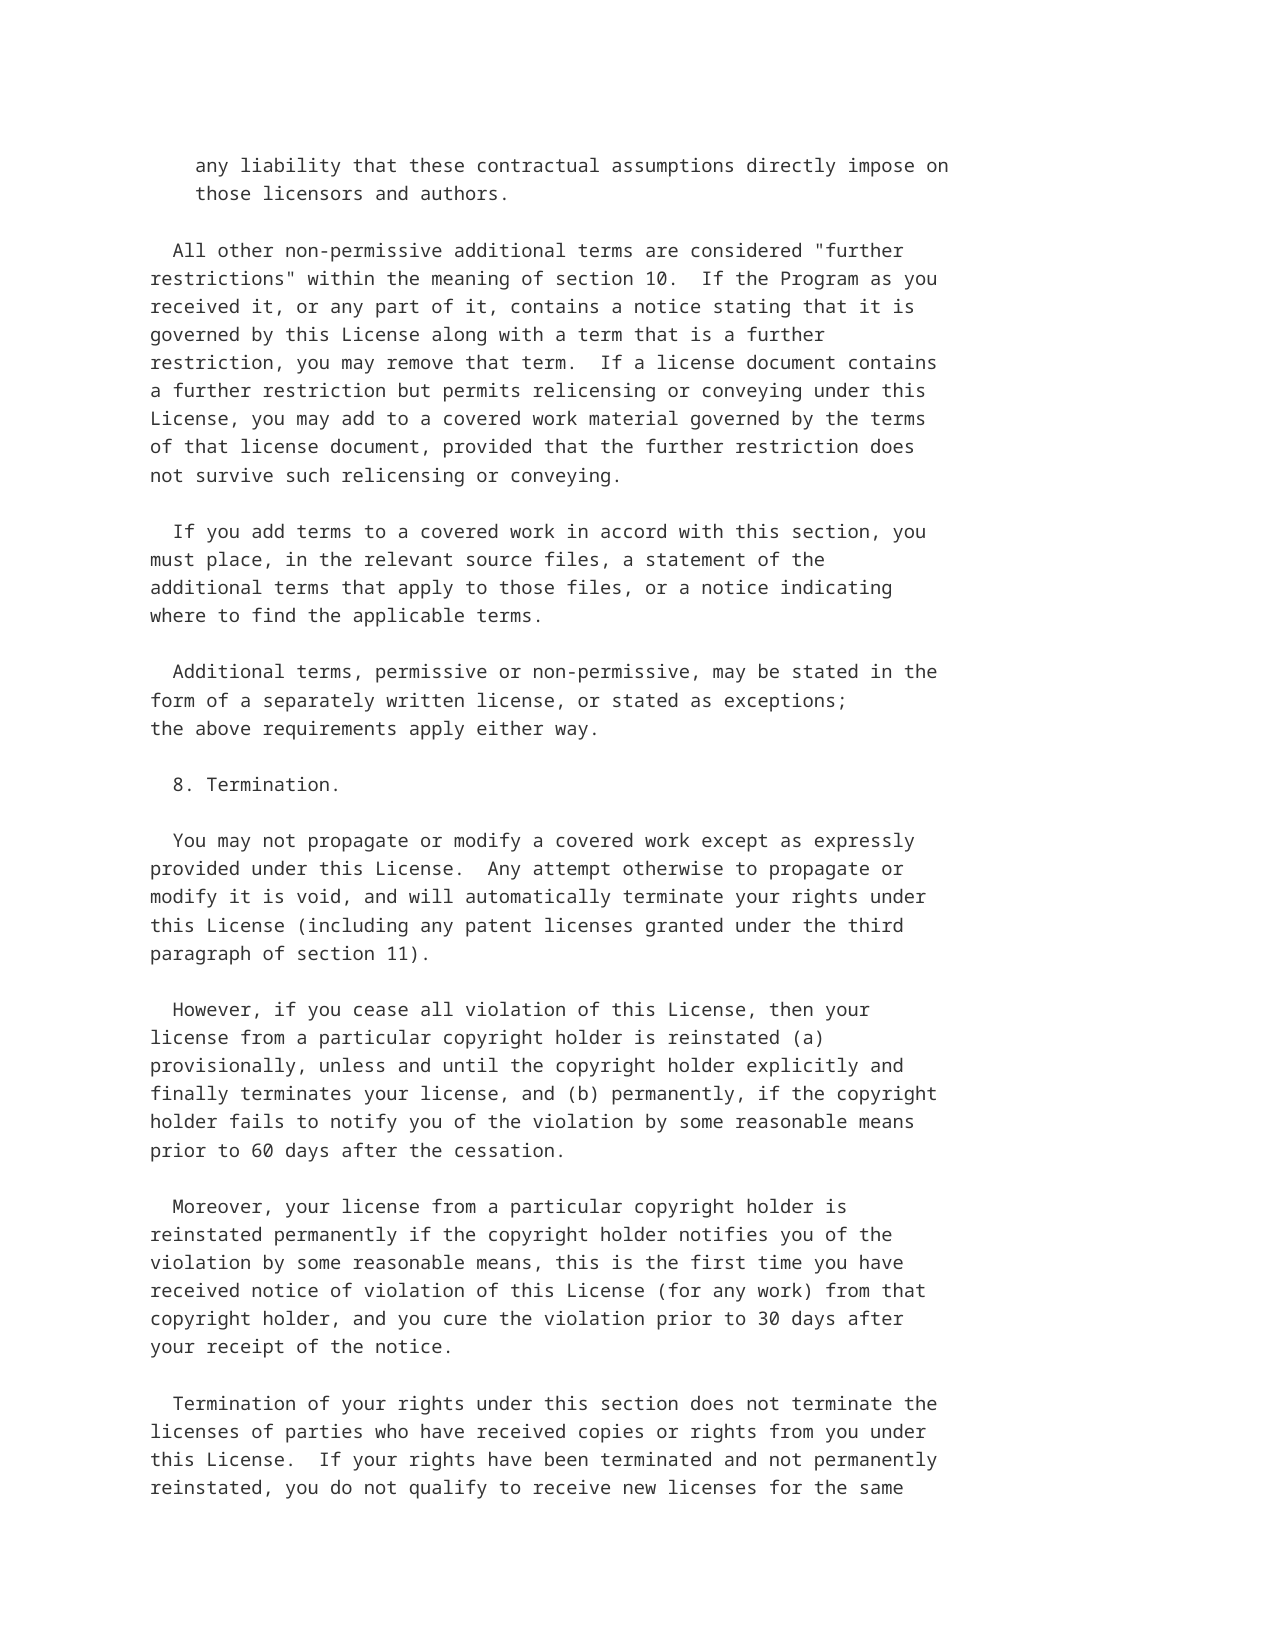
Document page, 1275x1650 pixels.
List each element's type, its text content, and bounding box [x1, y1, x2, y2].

text violation by some reasonable means, this is the first time you have [150, 1247, 1125, 1275]
text All other non-permissive additional terms are considered "further [150, 234, 1125, 262]
text form of a separately written license, or stated as exceptions; [150, 684, 1125, 712]
text those licensors and authors. [150, 178, 1125, 206]
text additional terms that apply to those files, or a notice indicating [150, 572, 1125, 600]
text a further restriction but permits relicensing or conveying under this [150, 375, 1125, 403]
text Moreover, your license from a particular copyright holder is [150, 1191, 1125, 1219]
text Additional terms, permissive or non-permissive, may be stated in the [150, 656, 1125, 684]
text License, you may add to a covered work material governed by the terms [150, 403, 1125, 431]
text received notice of violation of this License (for any work) from that [150, 1275, 1125, 1303]
text paragraph of section 11). [150, 937, 1125, 966]
text If you add terms to a covered work in accord with this section, you [150, 516, 1125, 544]
text must place, in the relevant source files, a statement of the [150, 544, 1125, 572]
text the above requirements apply either way. [150, 712, 1125, 741]
text of that license document, provided that the further restriction does [150, 431, 1125, 459]
text You may not propagate or modify a covered work except as expressly [150, 825, 1125, 853]
text licenses of parties who have received copies or rights from you under [150, 1416, 1125, 1444]
text restriction, you may remove that term. If a license document contains [150, 347, 1125, 375]
text restrictions" within the meaning of section 10. If the Program as you [150, 262, 1125, 291]
text Termination of your rights under this section does not terminate the [150, 1387, 1125, 1416]
text this License. If your rights have been terminated and not permanently [150, 1444, 1125, 1472]
text 8. Termination. [150, 769, 1125, 797]
text not survive such relicensing or conveying. [150, 459, 1125, 487]
text any liability that these contractual assumptions directly impose on [150, 150, 1125, 178]
text modify it is void, and will automatically terminate your rights under [150, 881, 1125, 909]
text reinstated permanently if the copyright holder notifies you of the [150, 1219, 1125, 1247]
text where to find the applicable terms. [150, 600, 1125, 628]
text received it, or any part of it, contains a notice stating that it is [150, 291, 1125, 319]
text holder fails to notify you of the violation by some reasonable means [150, 1106, 1125, 1134]
text reinstated, you do not qualify to receive new licenses for the same [150, 1472, 1125, 1500]
text governed by this License along with a term that is a further [150, 319, 1125, 347]
text prior to 60 days after the cessation. [150, 1134, 1125, 1162]
text provisionally, unless and until the copyright holder explicitly and [150, 1050, 1125, 1078]
text copyright holder, and you cure the violation prior to 30 days after [150, 1303, 1125, 1331]
text However, if you cease all violation of this License, then your [150, 994, 1125, 1022]
text provided under this License. Any attempt otherwise to propagate or [150, 853, 1125, 881]
text this License (including any patent licenses granted under the third [150, 909, 1125, 937]
text your receipt of the notice. [150, 1331, 1125, 1359]
text license from a particular copyright holder is reinstated (a) [150, 1022, 1125, 1050]
text finally terminates your license, and (b) permanently, if the copyright [150, 1078, 1125, 1106]
